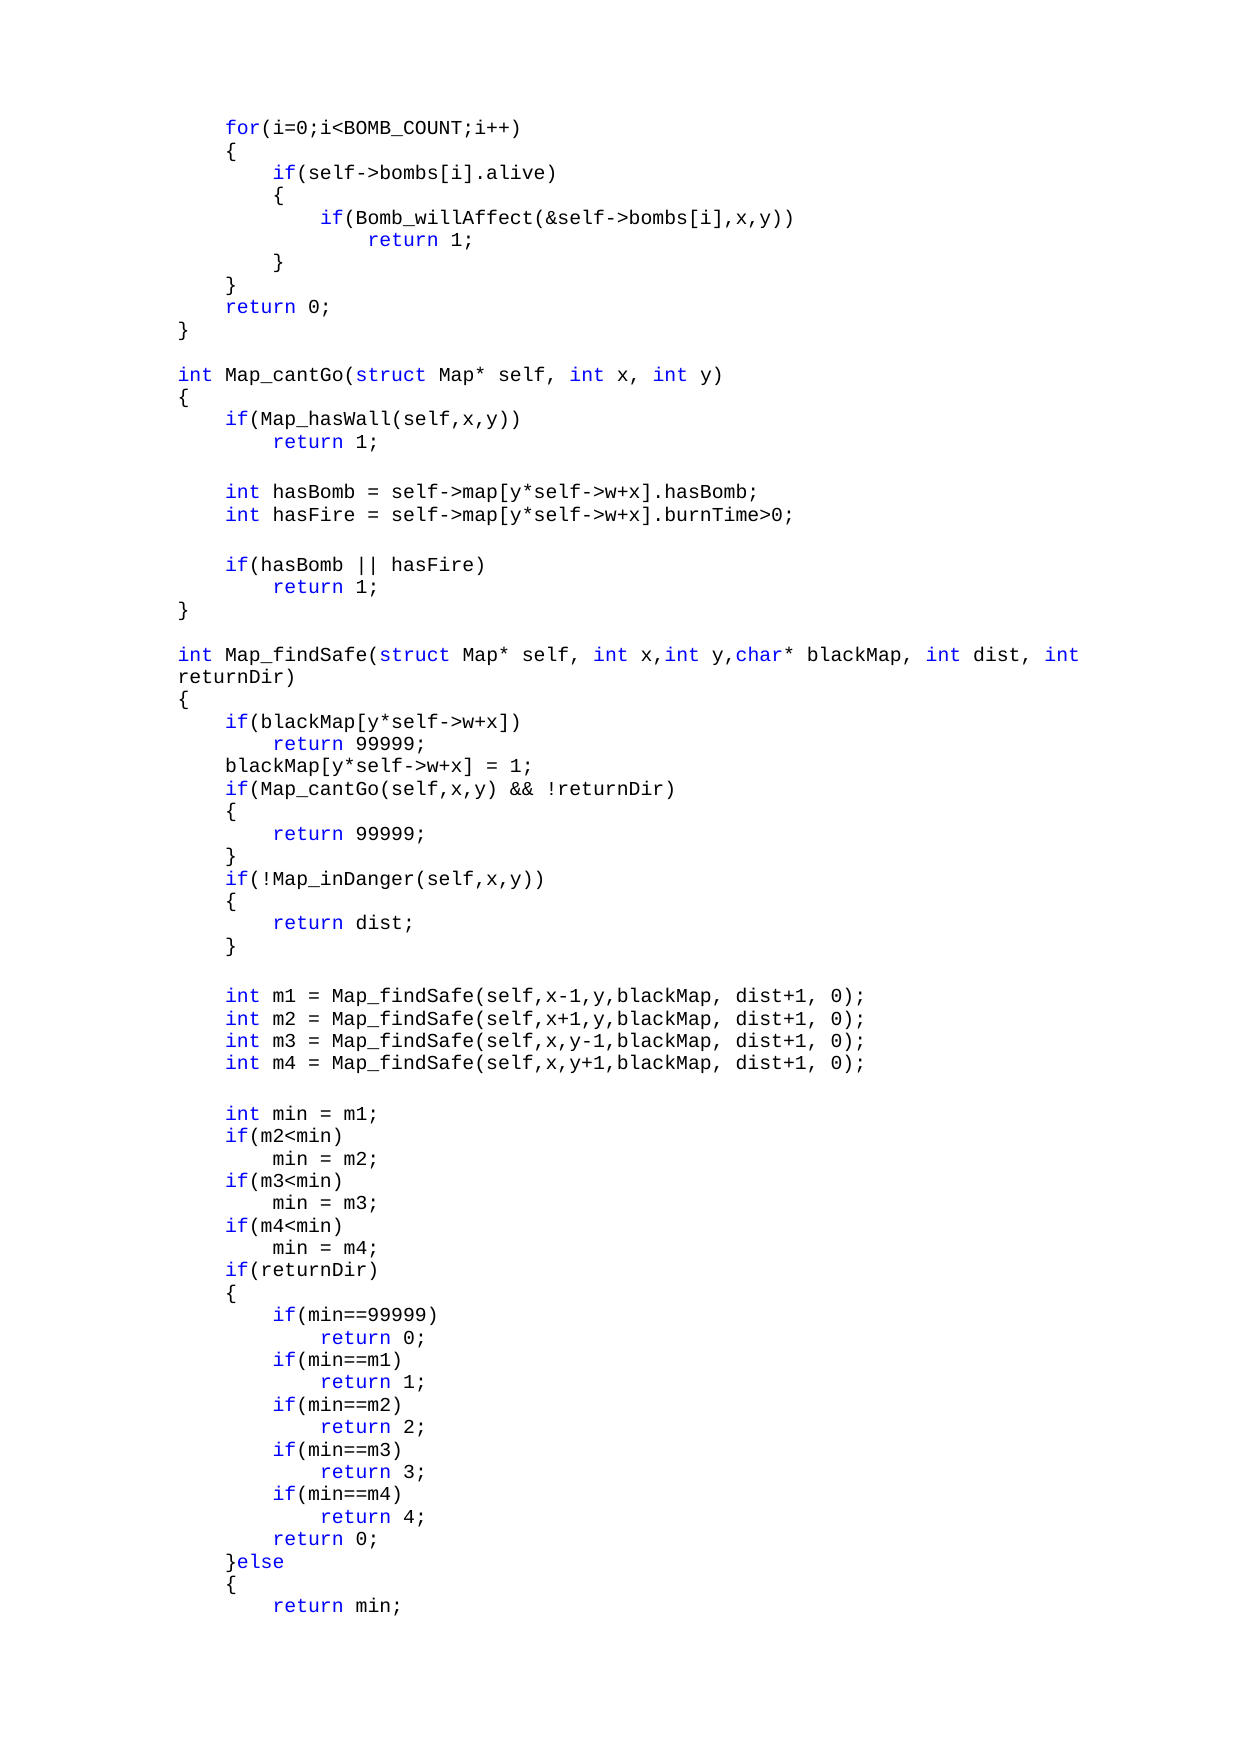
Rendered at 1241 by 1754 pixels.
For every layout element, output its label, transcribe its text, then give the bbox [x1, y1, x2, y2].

text int m3 = Map_findSafe(self,x,y-1,blackMap, dist+1, 0); [177, 1031, 1152, 1053]
text if(hasBomb || hasFire) [177, 555, 1152, 577]
text return 0; [177, 1328, 1152, 1350]
text } [177, 320, 1152, 342]
text } [177, 600, 1152, 622]
text min = m2; [177, 1148, 1152, 1171]
text int Map_findSafe(struct Map* self, int x,int y,char* blackMap, int dist, int returnDir) [177, 644, 1152, 689]
text if(m2<min) [177, 1126, 1152, 1148]
text return 99999; [177, 734, 1152, 756]
text if(min==m3) [177, 1439, 1152, 1462]
text int hasFire = self->map[y*self->w+x].burnTime>0; [177, 504, 1152, 527]
text if(min==m1) [177, 1350, 1152, 1372]
text if(!Map_inDanger(self,x,y)) [177, 868, 1152, 891]
text if(Map_cantGo(self,x,y) && !returnDir) [177, 779, 1152, 801]
text min = m4; [177, 1238, 1152, 1260]
text if(min==m4) [177, 1484, 1152, 1507]
text return min; [177, 1596, 1152, 1619]
text { [177, 801, 1152, 824]
text int m2 = Map_findSafe(self,x+1,y,blackMap, dist+1, 0); [177, 1008, 1152, 1031]
text }else [177, 1552, 1152, 1574]
text return 1; [177, 432, 1152, 454]
text int m1 = Map_findSafe(self,x-1,y,blackMap, dist+1, 0); [177, 986, 1152, 1008]
text int min = m1; [177, 1104, 1152, 1126]
text return 1; [177, 1372, 1152, 1395]
text return 3; [177, 1462, 1152, 1484]
text { [177, 1283, 1152, 1305]
text return 0; [177, 297, 1152, 320]
text return 0; [177, 1529, 1152, 1552]
text return dist; [177, 913, 1152, 936]
text } [177, 846, 1152, 868]
text } [177, 252, 1152, 275]
text int m4 = Map_findSafe(self,x,y+1,blackMap, dist+1, 0); [177, 1053, 1152, 1076]
text if(Map_hasWall(self,x,y)) [177, 409, 1152, 432]
text int hasBomb = self->map[y*self->w+x].hasBomb; [177, 482, 1152, 504]
text if(m4<min) [177, 1216, 1152, 1238]
text } [177, 936, 1152, 958]
text min = m3; [177, 1193, 1152, 1216]
text return 4; [177, 1507, 1152, 1529]
text if(min==99999) [177, 1305, 1152, 1328]
text return 1; [177, 577, 1152, 600]
text return 1; [177, 230, 1152, 252]
text { [177, 689, 1152, 712]
text return 99999; [177, 824, 1152, 846]
text for(i=0;i<BOMB_COUNT;i++) [177, 118, 1152, 141]
text if(returnDir) [177, 1260, 1152, 1283]
text } [177, 275, 1152, 297]
text if(min==m2) [177, 1395, 1152, 1417]
text { [177, 387, 1152, 409]
text { [177, 185, 1152, 208]
text return 2; [177, 1417, 1152, 1439]
text int Map_cantGo(struct Map* self, int x, int y) [177, 364, 1152, 387]
text { [177, 1574, 1152, 1596]
text { [177, 891, 1152, 913]
text if(self->bombs[i].alive) [177, 163, 1152, 185]
text if(Bomb_willAffect(&self->bombs[i],x,y)) [177, 208, 1152, 230]
text blackMap[y*self->w+x] = 1; [177, 756, 1152, 779]
text if(m3<min) [177, 1171, 1152, 1193]
text if(blackMap[y*self->w+x]) [177, 712, 1152, 734]
text { [177, 141, 1152, 163]
